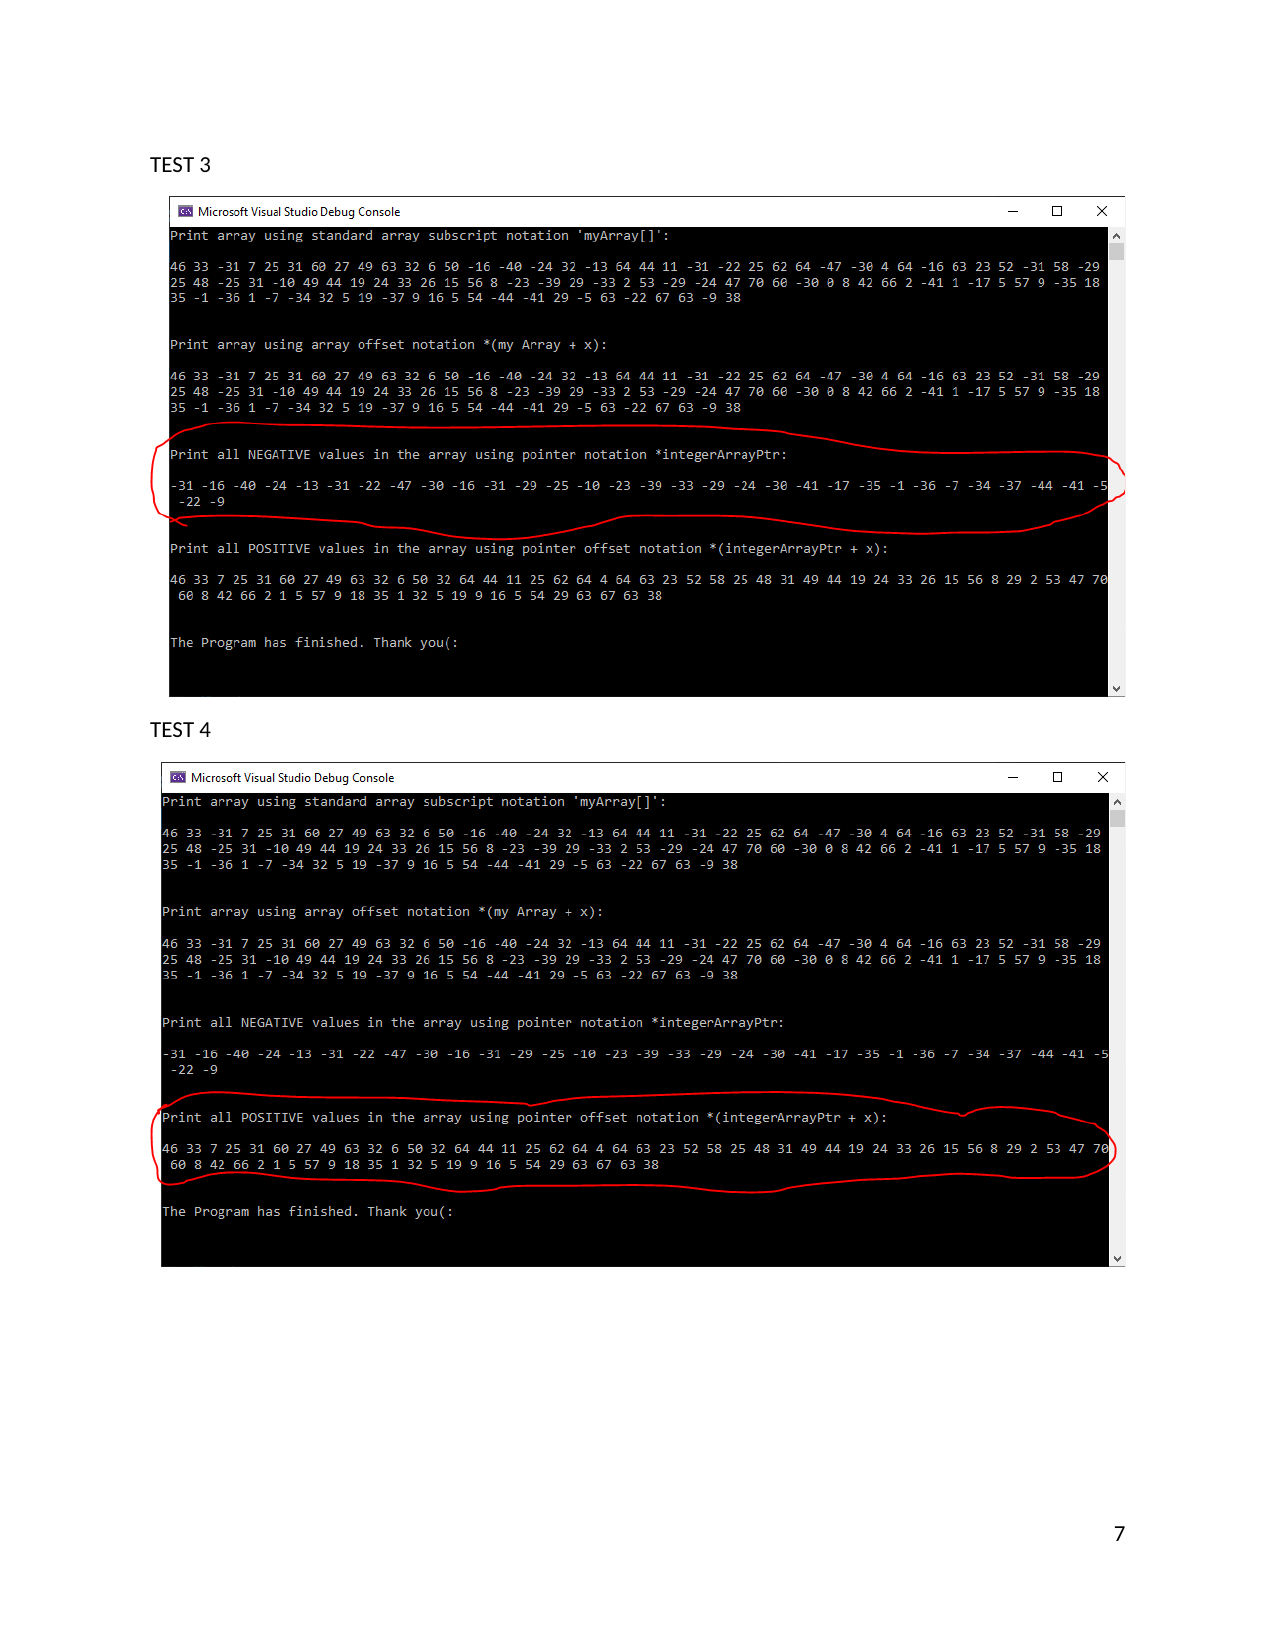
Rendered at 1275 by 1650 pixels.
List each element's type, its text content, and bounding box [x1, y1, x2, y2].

picture [150, 762, 1125, 1267]
text TEST 4 [150, 715, 1125, 743]
text TEST 3 [150, 150, 1125, 178]
picture [150, 196, 1125, 697]
